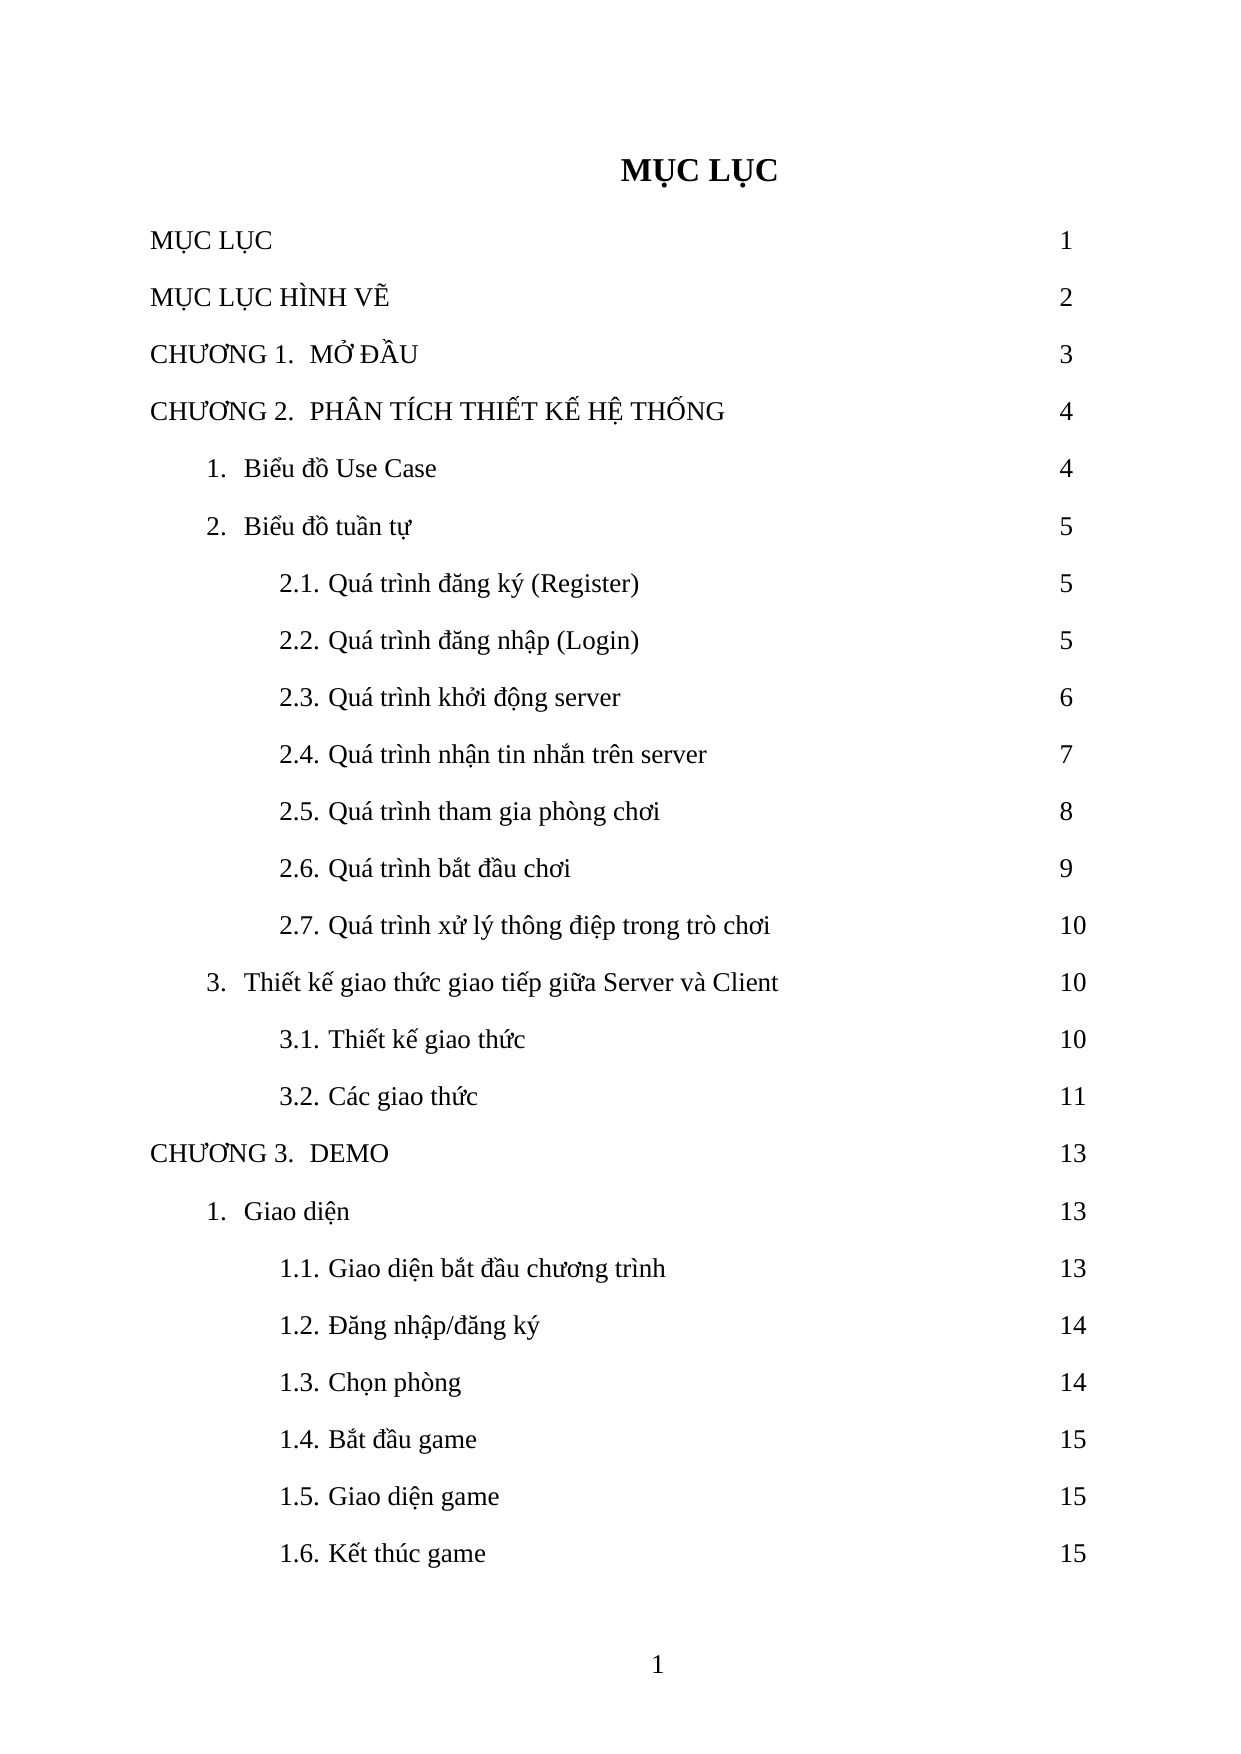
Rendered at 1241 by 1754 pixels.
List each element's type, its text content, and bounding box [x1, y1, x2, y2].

subtitle MỤC LỤC [309, 150, 1090, 188]
